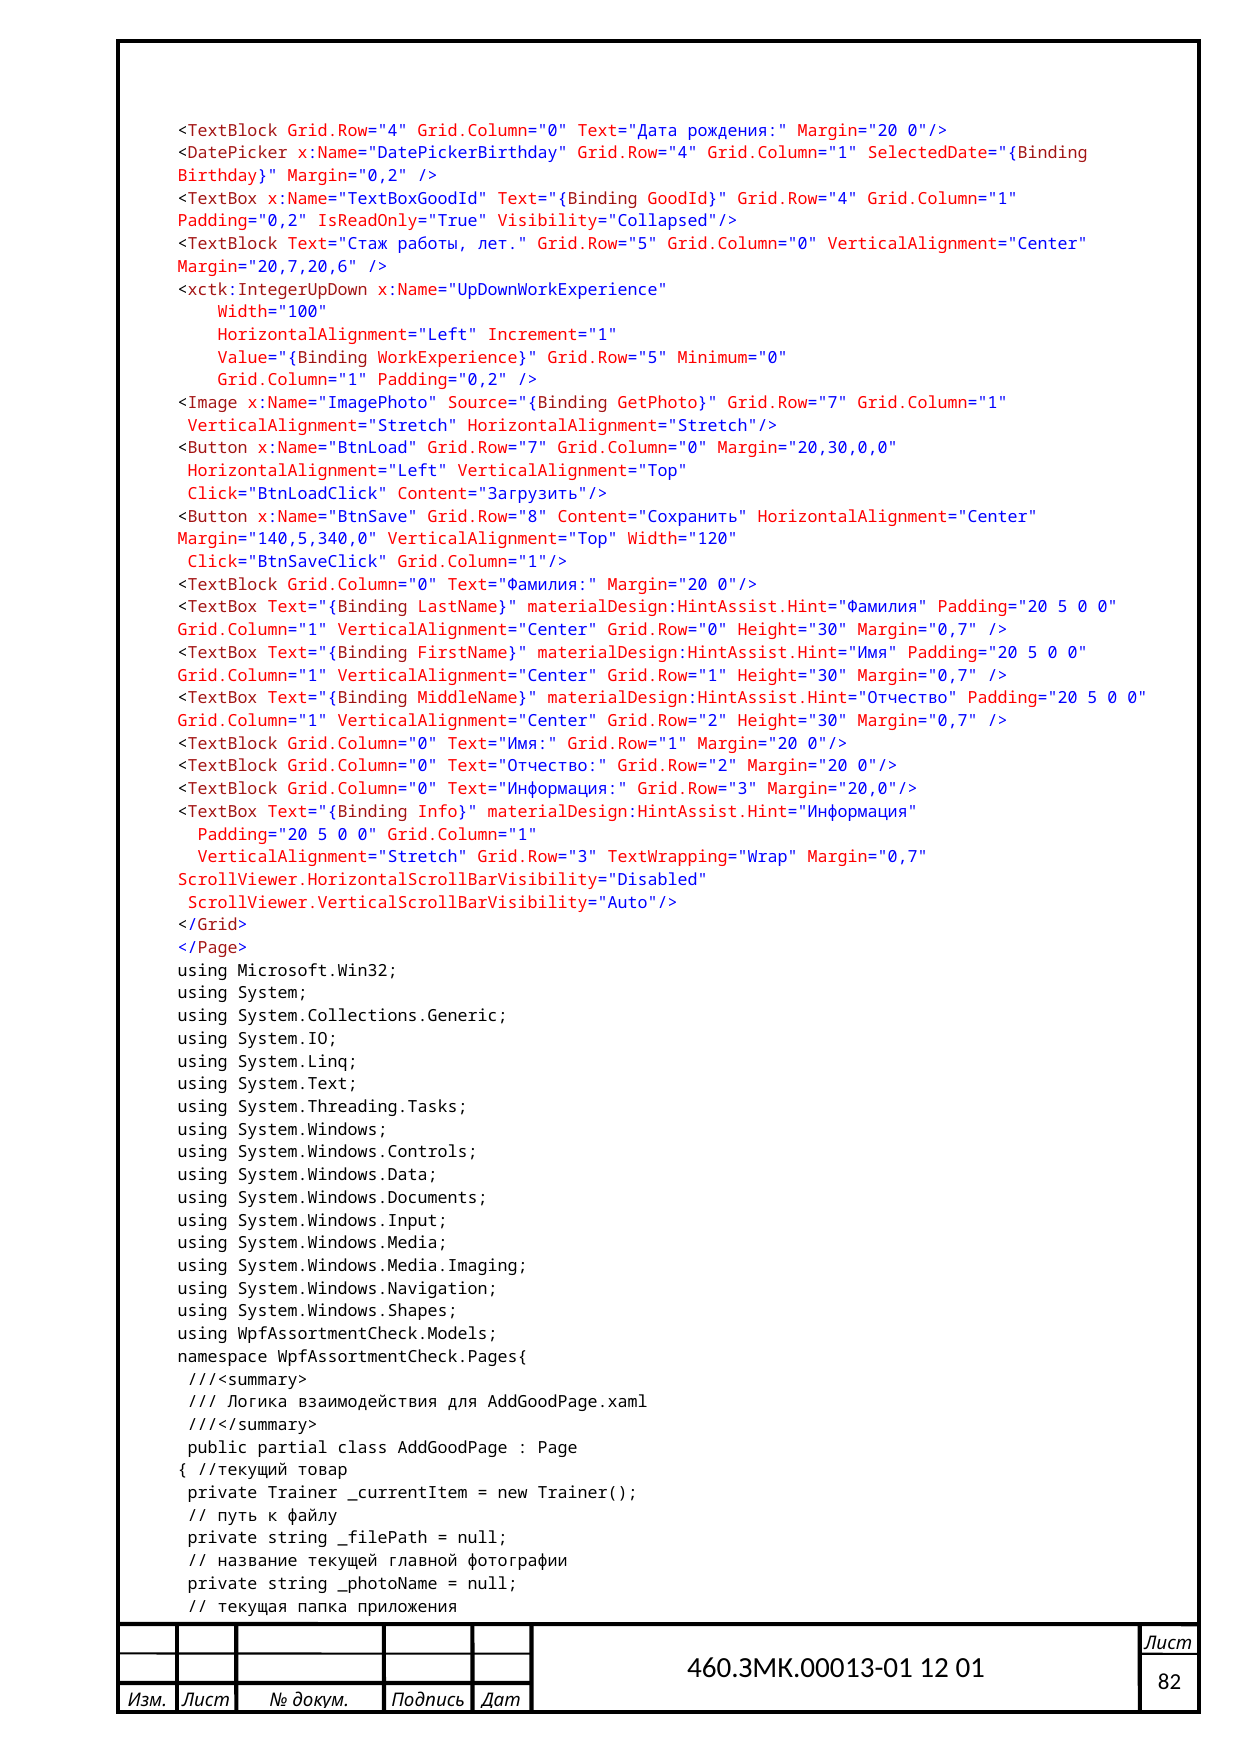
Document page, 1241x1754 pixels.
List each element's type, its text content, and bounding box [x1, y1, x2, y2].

text using System.Collections.Generic; [177, 1004, 1152, 1026]
text Click="BtnLoadClick" Content="Загрузить"/> [177, 481, 1152, 504]
text using System.Text; [177, 1072, 1152, 1094]
text // название текущей главной фотографии [177, 1549, 1152, 1571]
text <Button x:Name="BtnLoad" Grid.Row="7" Grid.Column="0" Margin="20,30,0,0" [177, 436, 1152, 459]
text Width="100" [177, 300, 1152, 322]
text using System.Windows.Shapes; [177, 1299, 1152, 1322]
text <TextBlock Text="Стаж работы, лет." Grid.Row="5" Grid.Column="0" VerticalAlignment="Center" Margin="20,7,20,6" /> [177, 232, 1152, 277]
text using System.Windows.Media.Imaging; [177, 1253, 1152, 1276]
text <TextBlock Grid.Column="0" Text="Фамилия:" Margin="20 0"/> [177, 572, 1152, 595]
text <xctk:IntegerUpDown x:Name="UpDownWorkExperience" [177, 277, 1152, 300]
text using System.Linq; [177, 1049, 1152, 1072]
text <Image x:Name="ImagePhoto" Source="{Binding GetPhoto}" Grid.Row="7" Grid.Column="1" [177, 391, 1152, 413]
text VerticalAlignment="Stretch" Grid.Row="3" TextWrapping="Wrap" Margin="0,7" ScrollViewer.HorizontalScrollBarVisibility="Disabled" [177, 845, 1152, 890]
text using System.Windows.Input; [177, 1208, 1152, 1231]
text <TextBox Text="{Binding FirstName}" materialDesign:HintAssist.Hint="Имя" Padding="20 5 0 0" Grid.Column="1" VerticalAlignment="Center" Grid.Row="1" Height="30" Margin="0,7" /> [177, 640, 1152, 686]
text namespace WpfAssortmentCheck.Pages{ [177, 1344, 1152, 1367]
text // текущая папка приложения [177, 1594, 1152, 1617]
text using System.Windows.Media; [177, 1231, 1152, 1253]
text using System.Windows.Documents; [177, 1185, 1152, 1208]
text using WpfAssortmentCheck.Models; [177, 1322, 1152, 1344]
text <TextBlock Grid.Row="4" Grid.Column="0" Text="Дата рождения:" Margin="20 0"/> [177, 118, 1152, 141]
text using System; [177, 981, 1152, 1004]
text using System.Windows.Data; [177, 1163, 1152, 1185]
text /// Логика взаимодействия для AddGoodPage.xaml [177, 1390, 1152, 1412]
text private Trainer _currentItem = new Trainer(); [177, 1481, 1152, 1503]
text ScrollViewer.VerticalScrollBarVisibility="Auto"/> [177, 890, 1152, 913]
text Value="{Binding WorkExperience}" Grid.Row="5" Minimum="0" [177, 345, 1152, 368]
text HorizontalAlignment="Left" Increment="1" [177, 322, 1152, 345]
text using System.Threading.Tasks; [177, 1094, 1152, 1117]
text using System.Windows.Navigation; [177, 1276, 1152, 1299]
text <TextBlock Grid.Column="0" Text="Отчество:" Grid.Row="2" Margin="20 0"/> [177, 754, 1152, 777]
text <TextBox x:Name="TextBoxGoodId" Text="{Binding GoodId}" Grid.Row="4" Grid.Column="1" Padding="0,2" IsReadOnly="True" Visibility="Collapsed"/> [177, 186, 1152, 232]
text public partial class AddGoodPage : Page [177, 1435, 1152, 1458]
text <TextBlock Grid.Column="0" Text="Имя:" Grid.Row="1" Margin="20 0"/> [177, 731, 1152, 754]
text <DatePicker x:Name="DatePickerBirthday" Grid.Row="4" Grid.Column="1" SelectedDate="{Binding Birthday}" Margin="0,2" /> [177, 141, 1152, 186]
text <TextBlock Grid.Column="0" Text="Информация:" Grid.Row="3" Margin="20,0"/> [177, 777, 1152, 799]
text <TextBox Text="{Binding Info}" materialDesign:HintAssist.Hint="Информация" [177, 799, 1152, 822]
text using System.Windows.Controls; [177, 1140, 1152, 1163]
text using System.Windows; [177, 1117, 1152, 1140]
text <TextBox Text="{Binding LastName}" materialDesign:HintAssist.Hint="Фамилия" Padding="20 5 0 0" Grid.Column="1" VerticalAlignment="Center" Grid.Row="0" Height="30" Margin="0,7" /> [177, 595, 1152, 640]
text // путь к файлу [177, 1503, 1152, 1526]
text using Microsoft.Win32; [177, 958, 1152, 981]
text ///<summary> [177, 1367, 1152, 1390]
text </Page> [177, 936, 1152, 958]
text private string _photoName = null; [177, 1571, 1152, 1594]
text Click="BtnSaveClick" Grid.Column="1"/> [177, 549, 1152, 572]
text Grid.Column="1" Padding="0,2" /> [177, 368, 1152, 391]
text Padding="20 5 0 0" Grid.Column="1" [177, 822, 1152, 845]
text HorizontalAlignment="Left" VerticalAlignment="Top" [177, 459, 1152, 481]
text </Grid> [177, 913, 1152, 936]
text using System.IO; [177, 1026, 1152, 1049]
text <Button x:Name="BtnSave" Grid.Row="8" Content="Сохранить" HorizontalAlignment="Center" Margin="140,5,340,0" VerticalAlignment="Top" Width="120" [177, 504, 1152, 549]
text <TextBox Text="{Binding MiddleName}" materialDesign:HintAssist.Hint="Отчество" Padding="20 5 0 0" Grid.Column="1" VerticalAlignment="Center" Grid.Row="2" Height="30" Margin="0,7" /> [177, 686, 1152, 731]
text { //текущий товар [177, 1458, 1152, 1481]
text VerticalAlignment="Stretch" HorizontalAlignment="Stretch"/> [177, 413, 1152, 436]
text ///</summary> [177, 1412, 1152, 1435]
text private string _filePath = null; [177, 1526, 1152, 1549]
